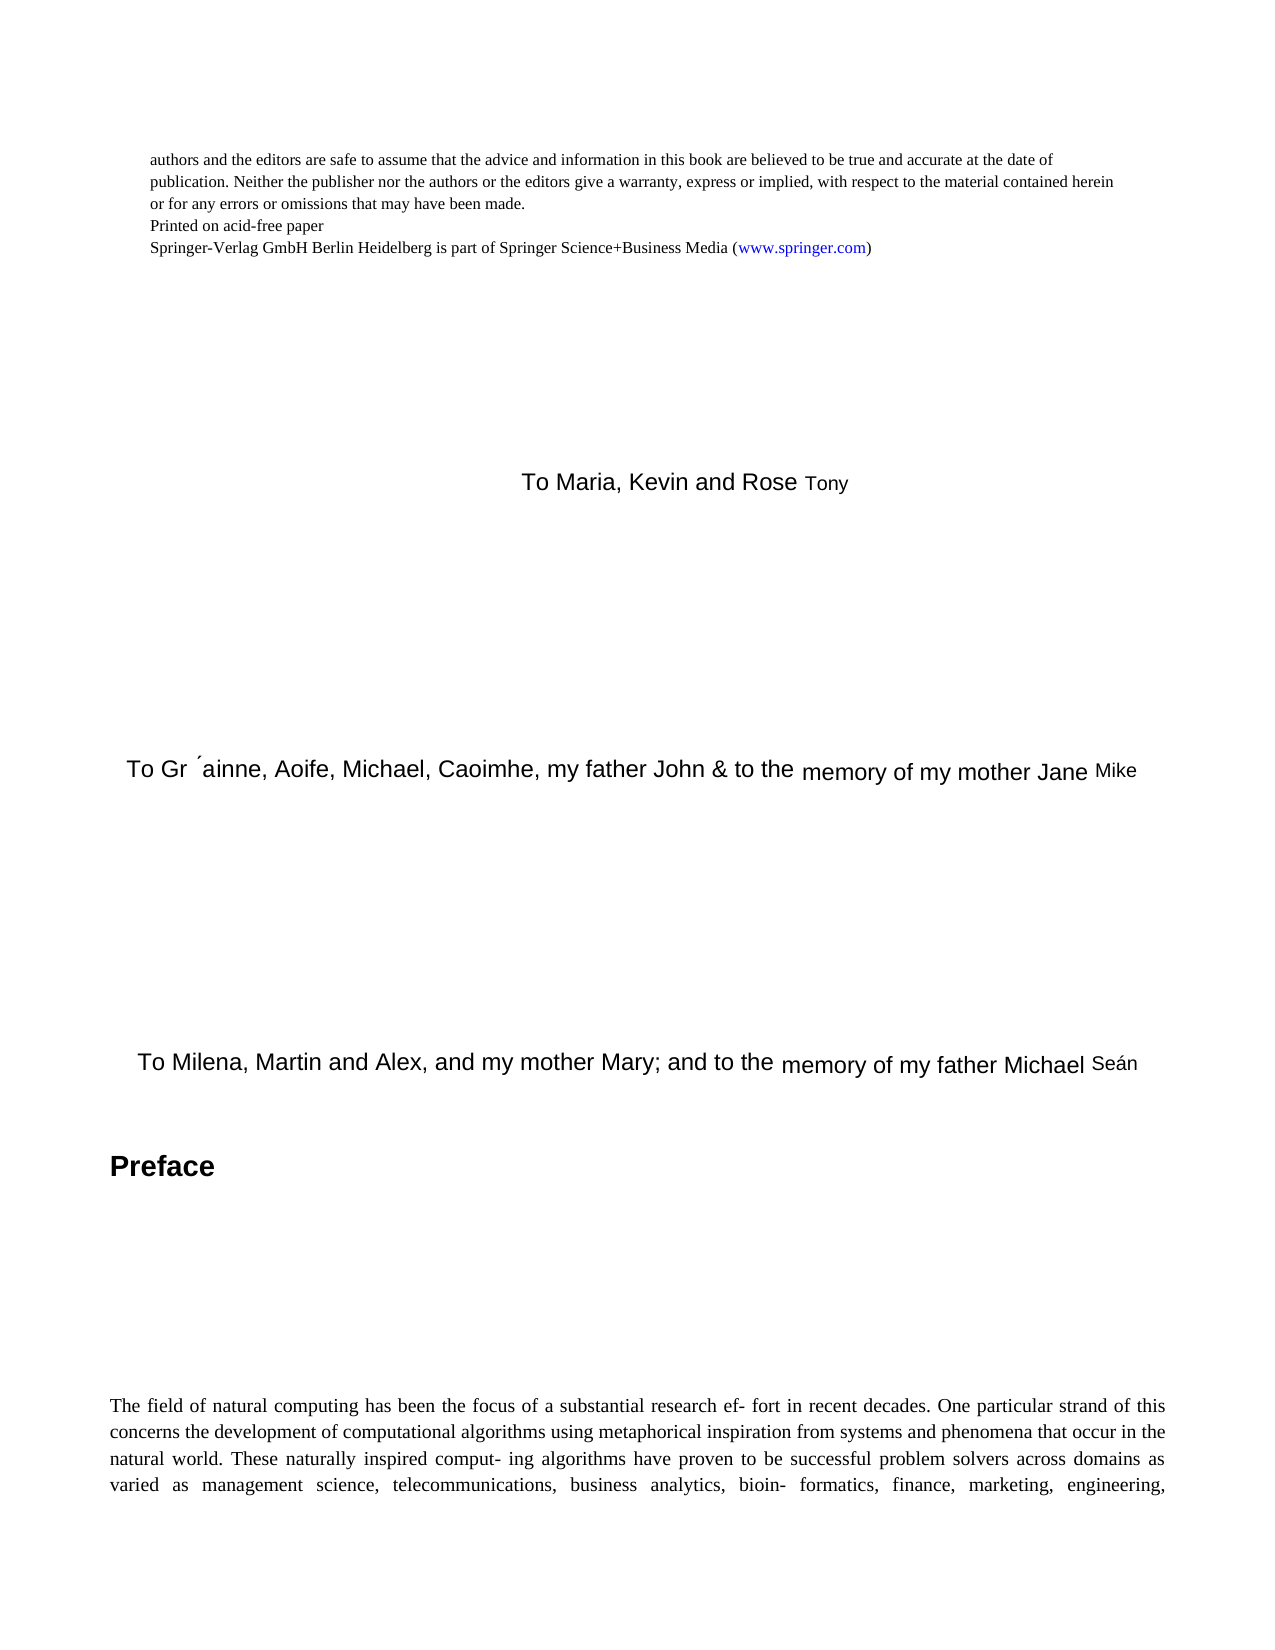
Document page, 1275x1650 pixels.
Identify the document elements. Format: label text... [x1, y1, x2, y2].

text Printed on acid-free paper [150, 216, 1125, 235]
text Preface [109, 1149, 578, 1182]
text To Maria, Kevin and Rose Tony [521, 468, 1167, 495]
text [109, 1394, 1167, 1496]
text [150, 150, 1125, 213]
text To Gr ́ainne, Aoife, Michael, Caoimhe, my father John & to the memory of my mother Jane Mike [126, 739, 1167, 786]
text Springer-Verlag GmbH Berlin Heidelberg is part of Springer Science+Business Media (www.springer.com) [150, 238, 1125, 257]
text To Milena, Martin and Alex, and my mother Mary; and to the memory of my father Michael Seán [137, 1032, 1167, 1079]
